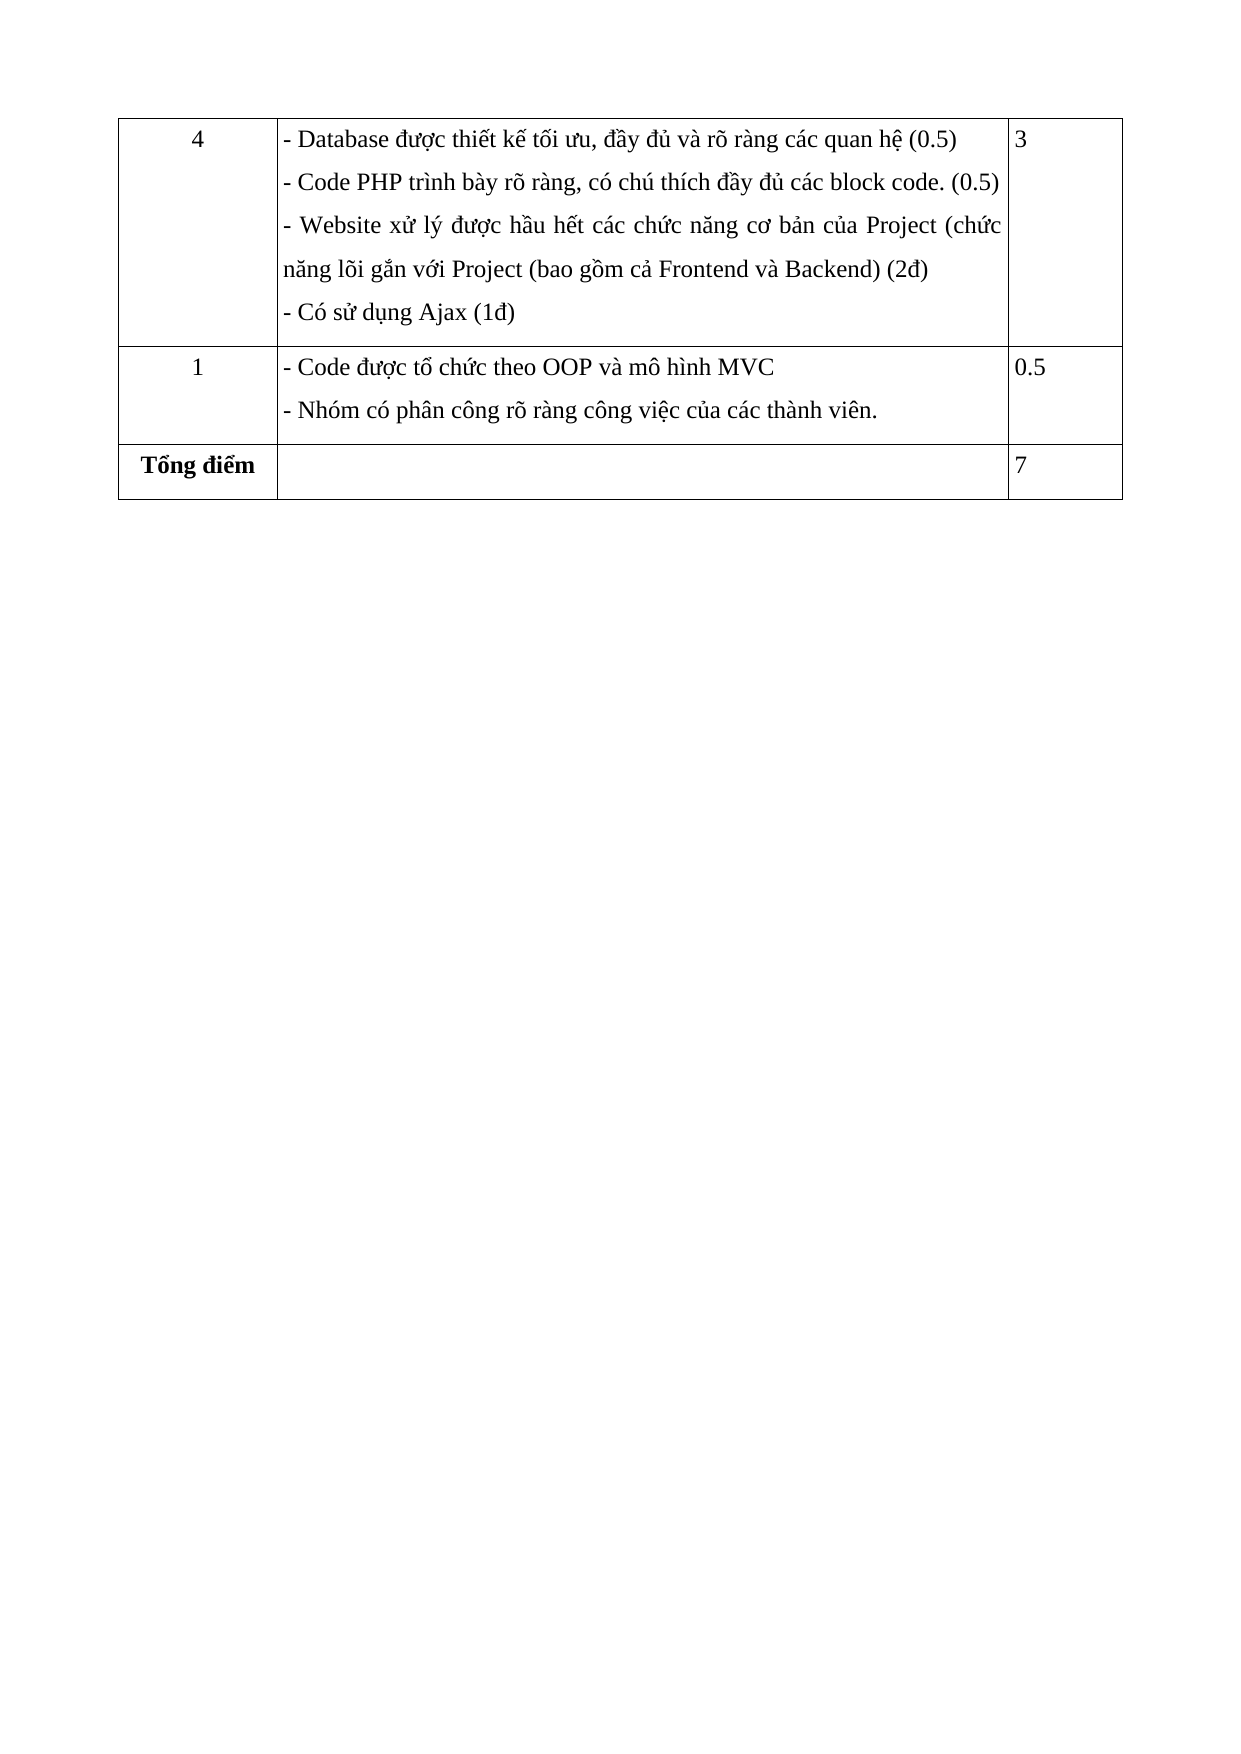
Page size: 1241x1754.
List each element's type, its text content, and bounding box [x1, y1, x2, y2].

table_cell 4 [119, 119, 277, 346]
table_cell 7 [1009, 445, 1122, 499]
table_cell 1 [119, 347, 277, 444]
table_cell Tổng điểm [119, 445, 277, 499]
table_cell 3 [1009, 119, 1122, 346]
table_cell - Database được thiết kế tối ưu, đầy đủ và rõ ràng các quan hệ (0.5) - Code PHP trình bày rõ ràng, có chú thích đầy đủ các block code. (0.5) - Website xử lý được hầu hết các chức năng cơ bản của Project (chức năng lõi gắn với Project (bao gồm cả Frontend và Backend) (2đ) - Có sử dụng Ajax (1đ) [278, 119, 1008, 346]
table_cell 0.5 [1009, 347, 1122, 444]
table_cell - Code được tổ chức theo OOP và mô hình MVC - Nhóm có phân công rõ ràng công việc của các thành viên. [278, 347, 1008, 444]
table_cell [278, 445, 1008, 499]
